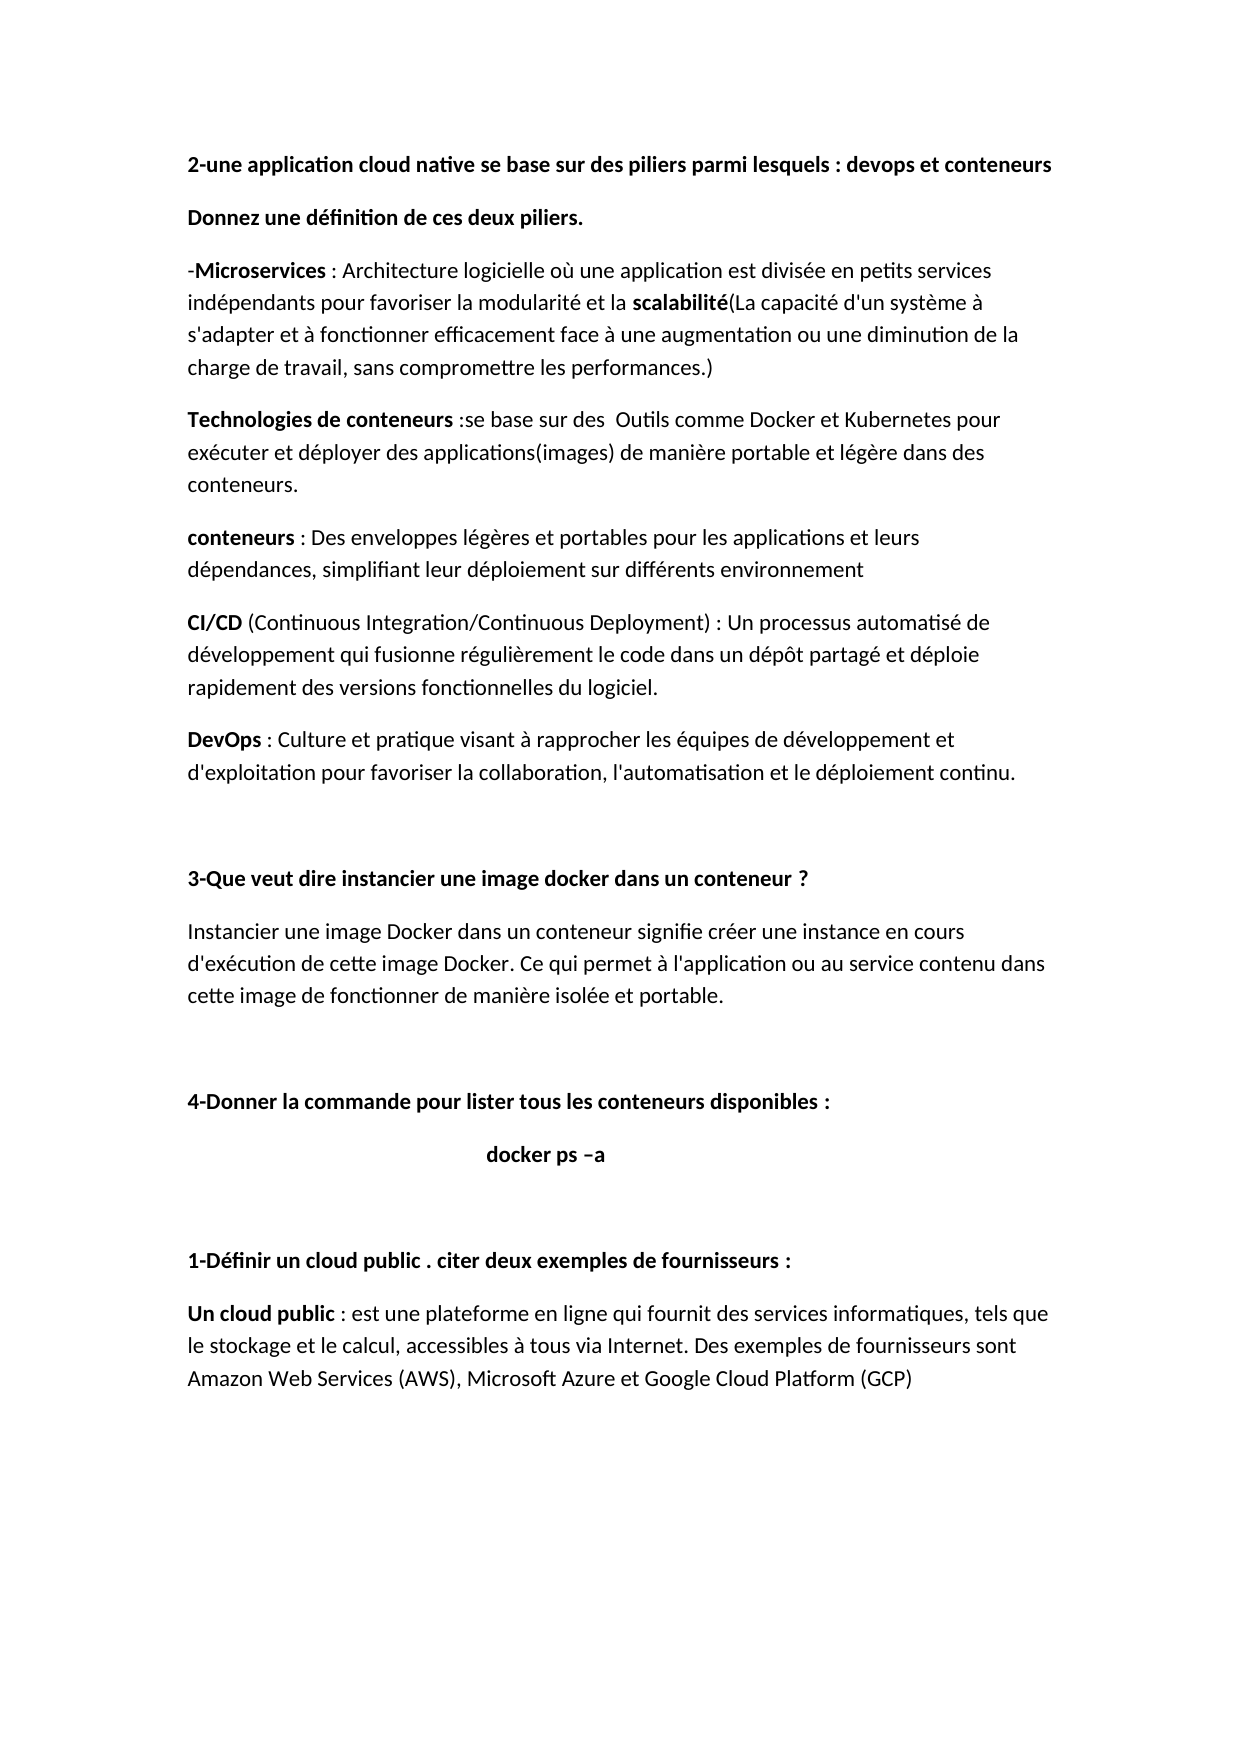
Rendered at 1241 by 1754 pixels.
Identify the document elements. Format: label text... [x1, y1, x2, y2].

text Donnez une définition de ces deux piliers. [187, 203, 1053, 231]
text Technologies de conteneurs :se base sur des Outils comme Docker et Kubernetes pour exécuter et déployer des applications(images) de manière portable et légère dans des conteneurs. [187, 406, 1053, 498]
text DevOps : Culture et pratique visant à rapprocher les équipes de développement et d'exploitation pour favoriser la collaboration, l'automatisation et le déploiement continu. [187, 726, 1053, 786]
text Un cloud public : est une plateforme en ligne qui fournit des services informatiques, tels que le stockage et le calcul, accessibles à tous via Internet. Des exemples de fournisseurs sont Amazon Web Services (AWS), Microsoft Azure et Google Cloud Platform (GCP) [187, 1299, 1053, 1392]
text Instancier une image Docker dans un conteneur signifie créer une instance en cours d'exécution de cette image Docker. Ce qui permet à l'application ou au service contenu dans cette image de fonctionner de manière isolée et portable. [187, 917, 1053, 1009]
text 4-Donner la commande pour lister tous les conteneurs disponibles : [187, 1087, 1053, 1115]
text -Microservices : Architecture logicielle où une application est divisée en petits services indépendants pour favoriser la modularité et la scalabilité(La capacité d'un système à s'adapter et à fonctionner efficacement face à une augmentation ou une diminution de la charge de travail, sans compromettre les performances.) [187, 256, 1053, 381]
text 1-Définir un cloud public . citer deux exemples de fournisseurs : [187, 1246, 1053, 1274]
text docker ps –a [187, 1140, 1053, 1168]
text CI/CD (Continuous Integration/Continuous Deployment) : Un processus automatisé de développement qui fusionne régulièrement le code dans un dépôt partagé et déploie rapidement des versions fonctionnelles du logiciel. [187, 608, 1053, 701]
text 2-une application cloud native se base sur des piliers parmi lesquels : devops et conteneurs [187, 150, 1053, 178]
text 3-Que veut dire instancier une image docker dans un conteneur ? [187, 864, 1053, 892]
text conteneurs : Des enveloppes légères et portables pour les applications et leurs dépendances, simplifiant leur déploiement sur différents environnement [187, 523, 1053, 583]
